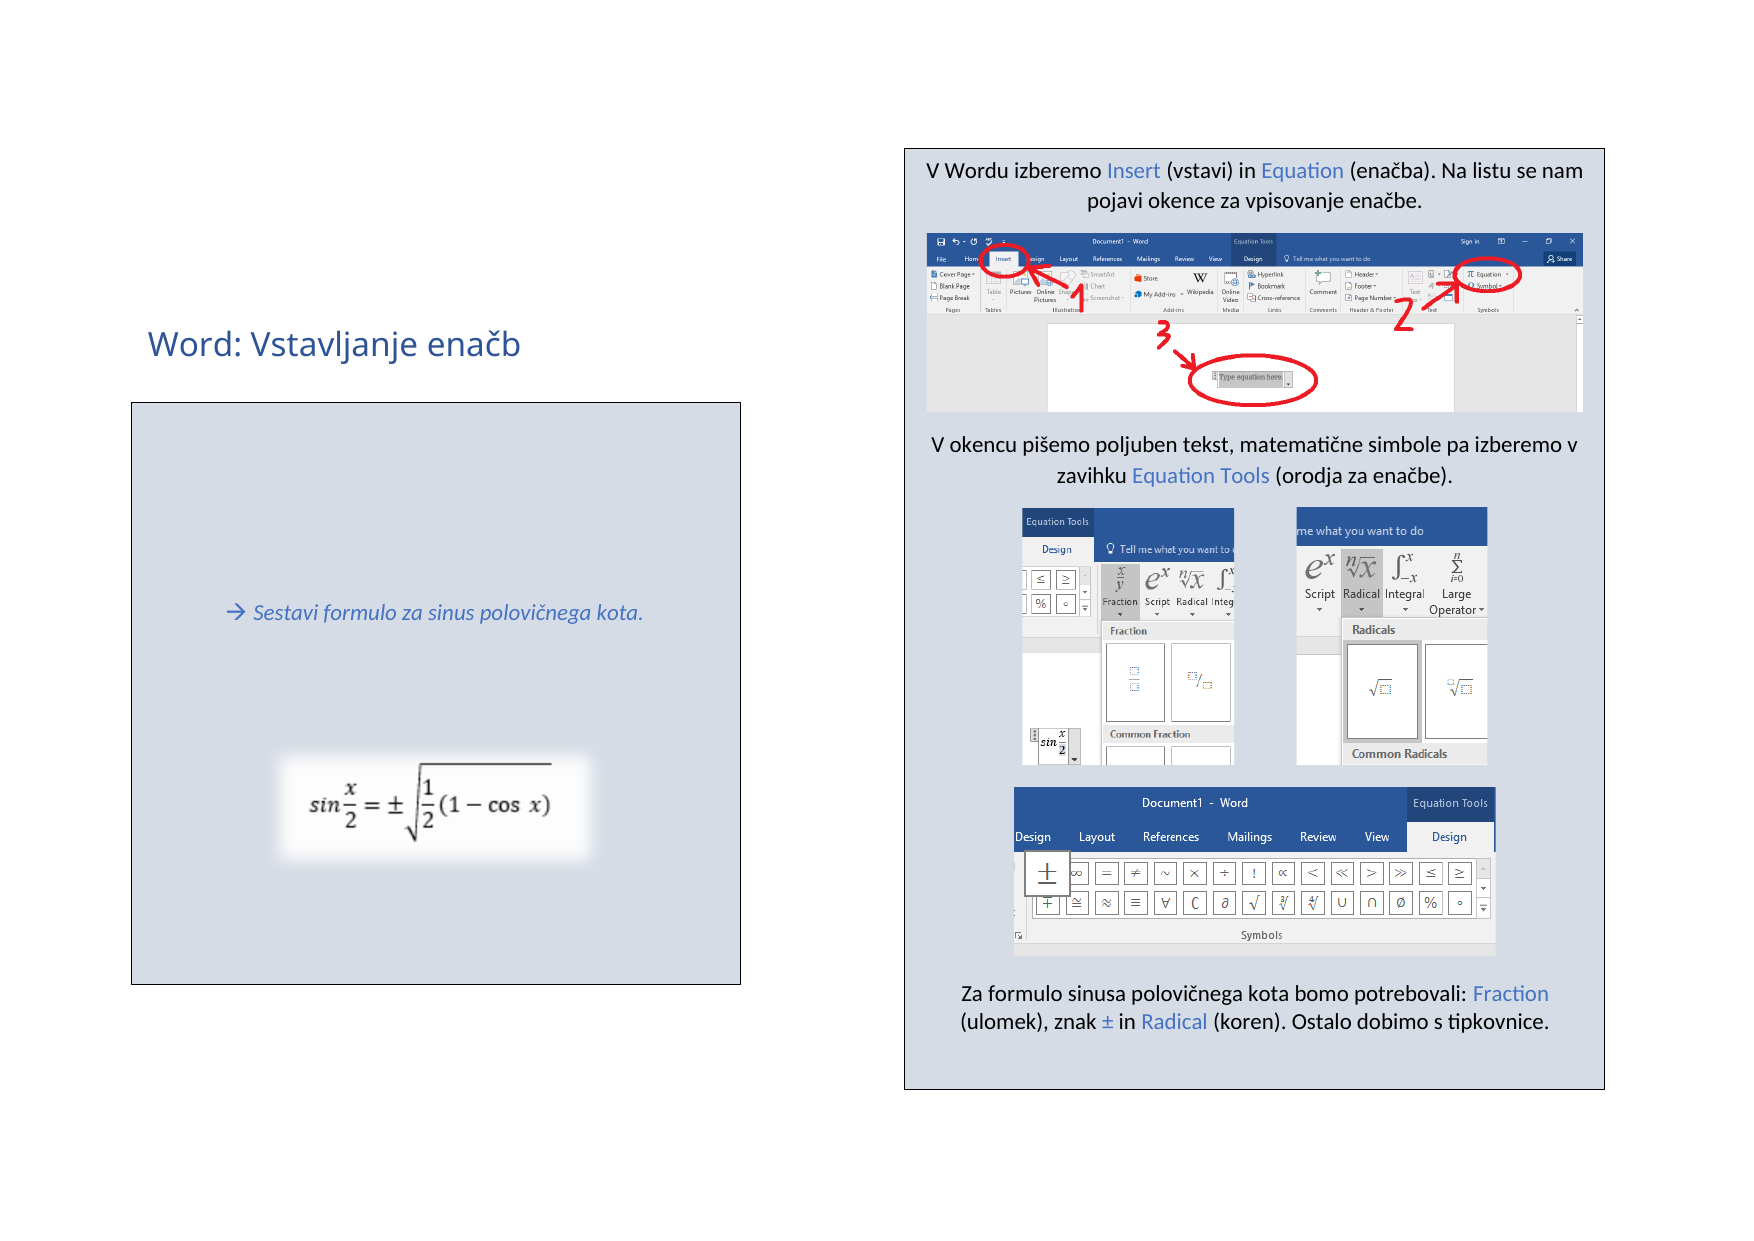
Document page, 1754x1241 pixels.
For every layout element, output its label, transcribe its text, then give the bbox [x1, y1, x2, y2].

picture [1014, 787, 1496, 956]
picture [1296, 507, 1488, 765]
picture [926, 233, 1583, 412]
picture [290, 766, 580, 850]
picture [1022, 508, 1235, 765]
subtitle Word: Vstavljanje enačb [148, 321, 904, 366]
